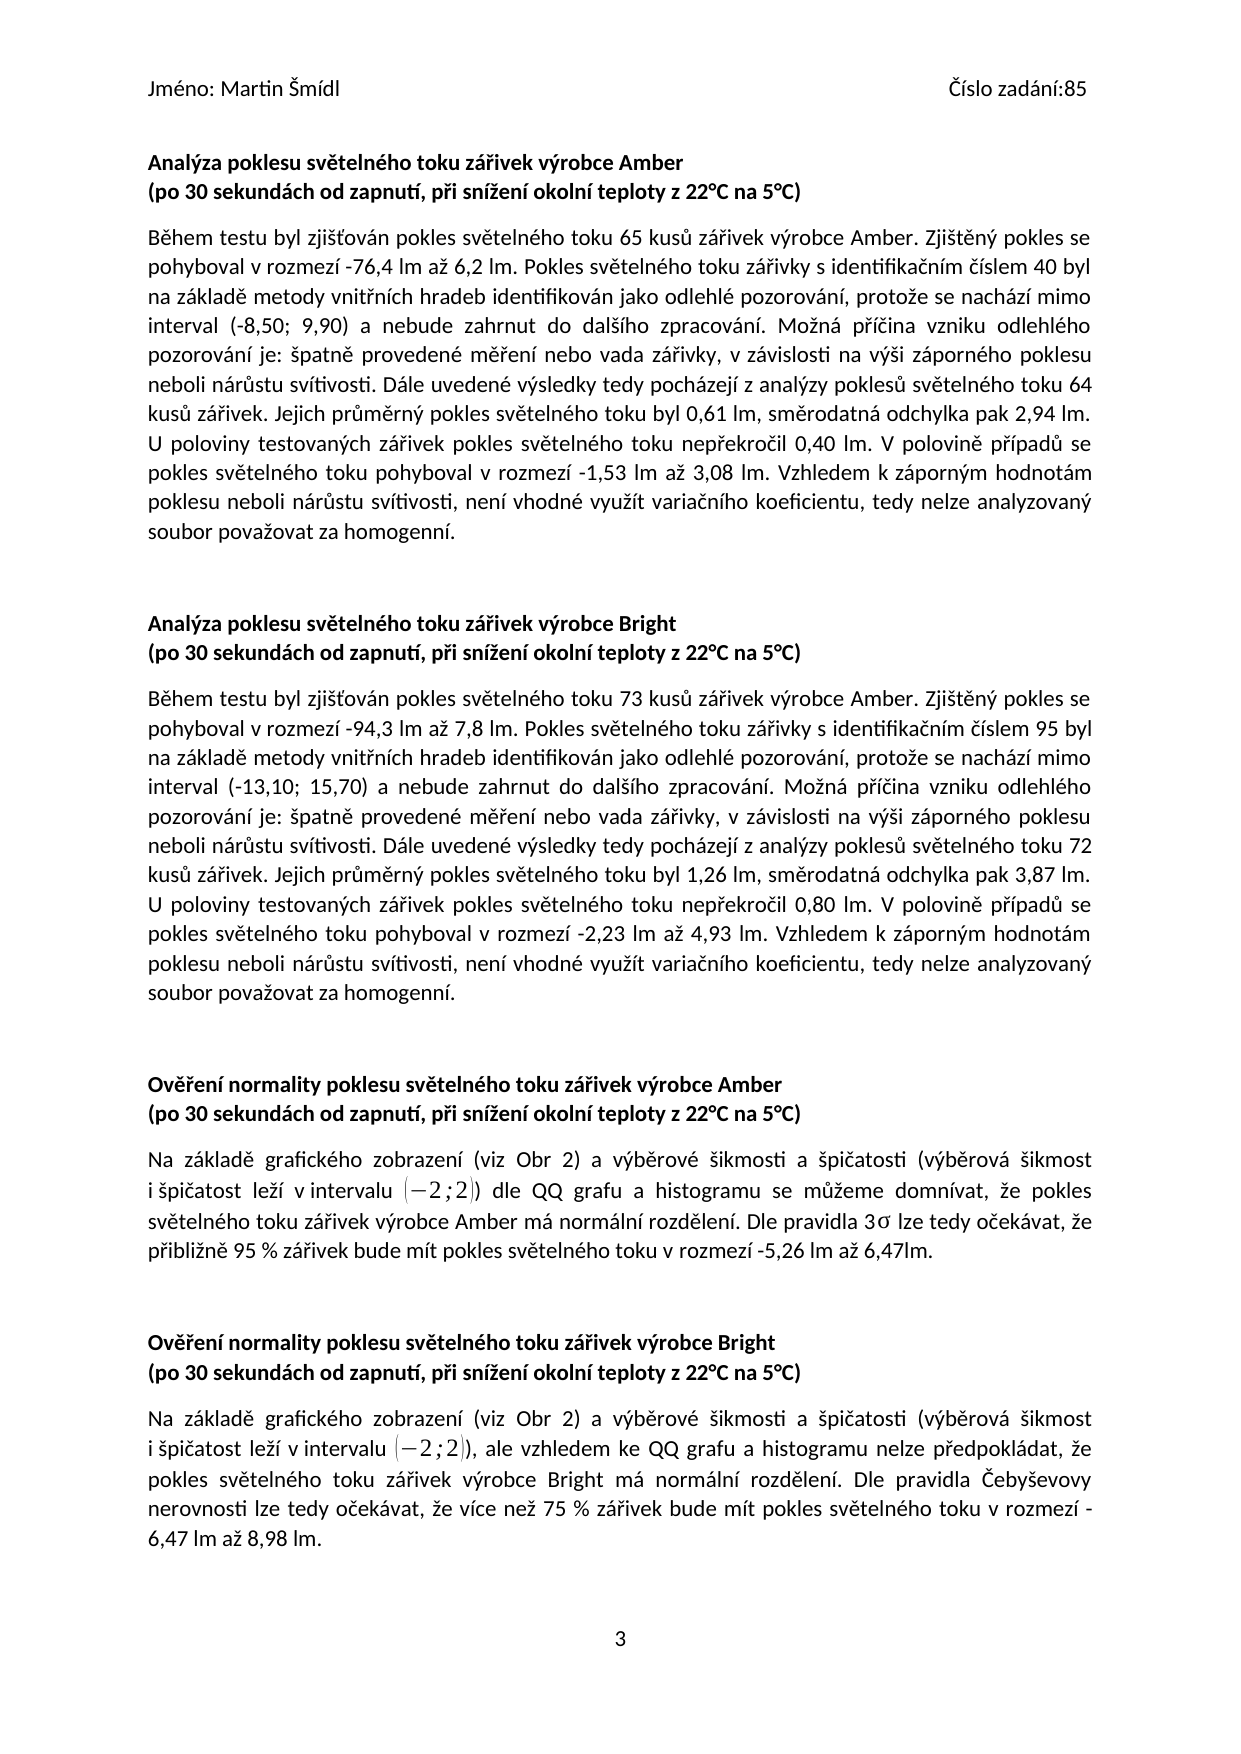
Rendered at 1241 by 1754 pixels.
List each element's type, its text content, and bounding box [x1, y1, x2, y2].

text Na základě grafického zobrazení (viz Obr 2) a výběrové šikmosti a špičatosti (výběrová šikmost i špičatost leží v intervalu ) dle QQ grafu a histogramu se můžeme domnívat, že pokles světelného toku zářivek výrobce Amber má normální rozdělení. Dle pravidla 3 lze tedy očekávat, že přibližně 95 % zářivek bude mít pokles světelného toku v rozmezí -5,26 lm až 6,47lm. [148, 1146, 1093, 1264]
text Ověření normality poklesu světelného toku zářivek výrobce Amber [148, 1070, 1093, 1098]
text Analýza poklesu světelného toku zářivek výrobce Amber [148, 148, 1093, 176]
text Ověření normality poklesu světelného toku zářivek výrobce Bright [148, 1328, 1093, 1356]
text Na základě grafického zobrazení (viz Obr 2) a výběrové šikmosti a špičatosti (výběrová šikmost i špičatost leží v intervalu ), ale vzhledem ke QQ grafu a histogramu nelze předpokládat, že pokles světelného toku zářivek výrobce Bright má normální rozdělení. Dle pravidla Čebyševovy nerovnosti lze tedy očekávat, že více než 75 % zářivek bude mít pokles světelného toku v rozmezí -6,47 lm až 8,98 lm. [148, 1404, 1093, 1552]
text Během testu byl zjišťován pokles světelného toku 65 kusů zářivek výrobce Amber. Zjištěný pokles se pohyboval v rozmezí -76,4 lm až 6,2 lm. Pokles světelného toku zářivky s identifikačním číslem 40 byl na základě metody vnitřních hradeb identifikován jako odlehlé pozorování, protože se nachází mimo interval (-8,50; 9,90) a nebude zahrnut do dalšího zpracování. Možná příčina vzniku odlehlého pozorování je: špatně provedené měření nebo vada zářivky, v závislosti na výši záporného poklesu neboli nárůstu svítivosti. Dále uvedené výsledky tedy pocházejí z analýzy poklesů světelného toku 64 kusů zářivek. Jejich průměrný pokles světelného toku byl 0,61 lm, směrodatná odchylka pak 2,94 lm. U poloviny testovaných zářivek pokles světelného toku nepřekročil 0,40 lm. V polovině případů se pokles světelného toku pohyboval v rozmezí -1,53 lm až 3,08 lm. Vzhledem k záporným hodnotám poklesu neboli nárůstu svítivosti, není vhodné využít variačního koeficientu, tedy nelze analyzovaný soubor považovat za homogenní. [148, 223, 1093, 545]
text (po 30 sekundách od zapnutí, při snížení okolní teploty z 22°C na 5°C) [148, 1358, 1093, 1386]
text (po 30 sekundách od zapnutí, při snížení okolní teploty z 22°C na 5°C) [148, 638, 1093, 666]
text Analýza poklesu světelného toku zářivek výrobce Bright [148, 609, 1093, 637]
text (po 30 sekundách od zapnutí, při snížení okolní teploty z 22°C na 5°C) [148, 177, 1093, 205]
text (po 30 sekundách od zapnutí, při snížení okolní teploty z 22°C na 5°C) [148, 1099, 1093, 1127]
text Během testu byl zjišťován pokles světelného toku 73 kusů zářivek výrobce Amber. Zjištěný pokles se pohyboval v rozmezí -94,3 lm až 7,8 lm. Pokles světelného toku zářivky s identifikačním číslem 95 byl na základě metody vnitřních hradeb identifikován jako odlehlé pozorování, protože se nachází mimo interval (-13,10; 15,70) a nebude zahrnut do dalšího zpracování. Možná příčina vzniku odlehlého pozorování je: špatně provedené měření nebo vada zářivky, v závislosti na výši záporného poklesu neboli nárůstu svítivosti. Dále uvedené výsledky tedy pocházejí z analýzy poklesů světelného toku 72 kusů zářivek. Jejich průměrný pokles světelného toku byl 1,26 lm, směrodatná odchylka pak 3,87 lm. U poloviny testovaných zářivek pokles světelného toku nepřekročil 0,80 lm. V polovině případů se pokles světelného toku pohyboval v rozmezí -2,23 lm až 4,93 lm. Vzhledem k záporným hodnotám poklesu neboli nárůstu svítivosti, není vhodné využít variačního koeficientu, tedy nelze analyzovaný soubor považovat za homogenní. [148, 684, 1093, 1006]
